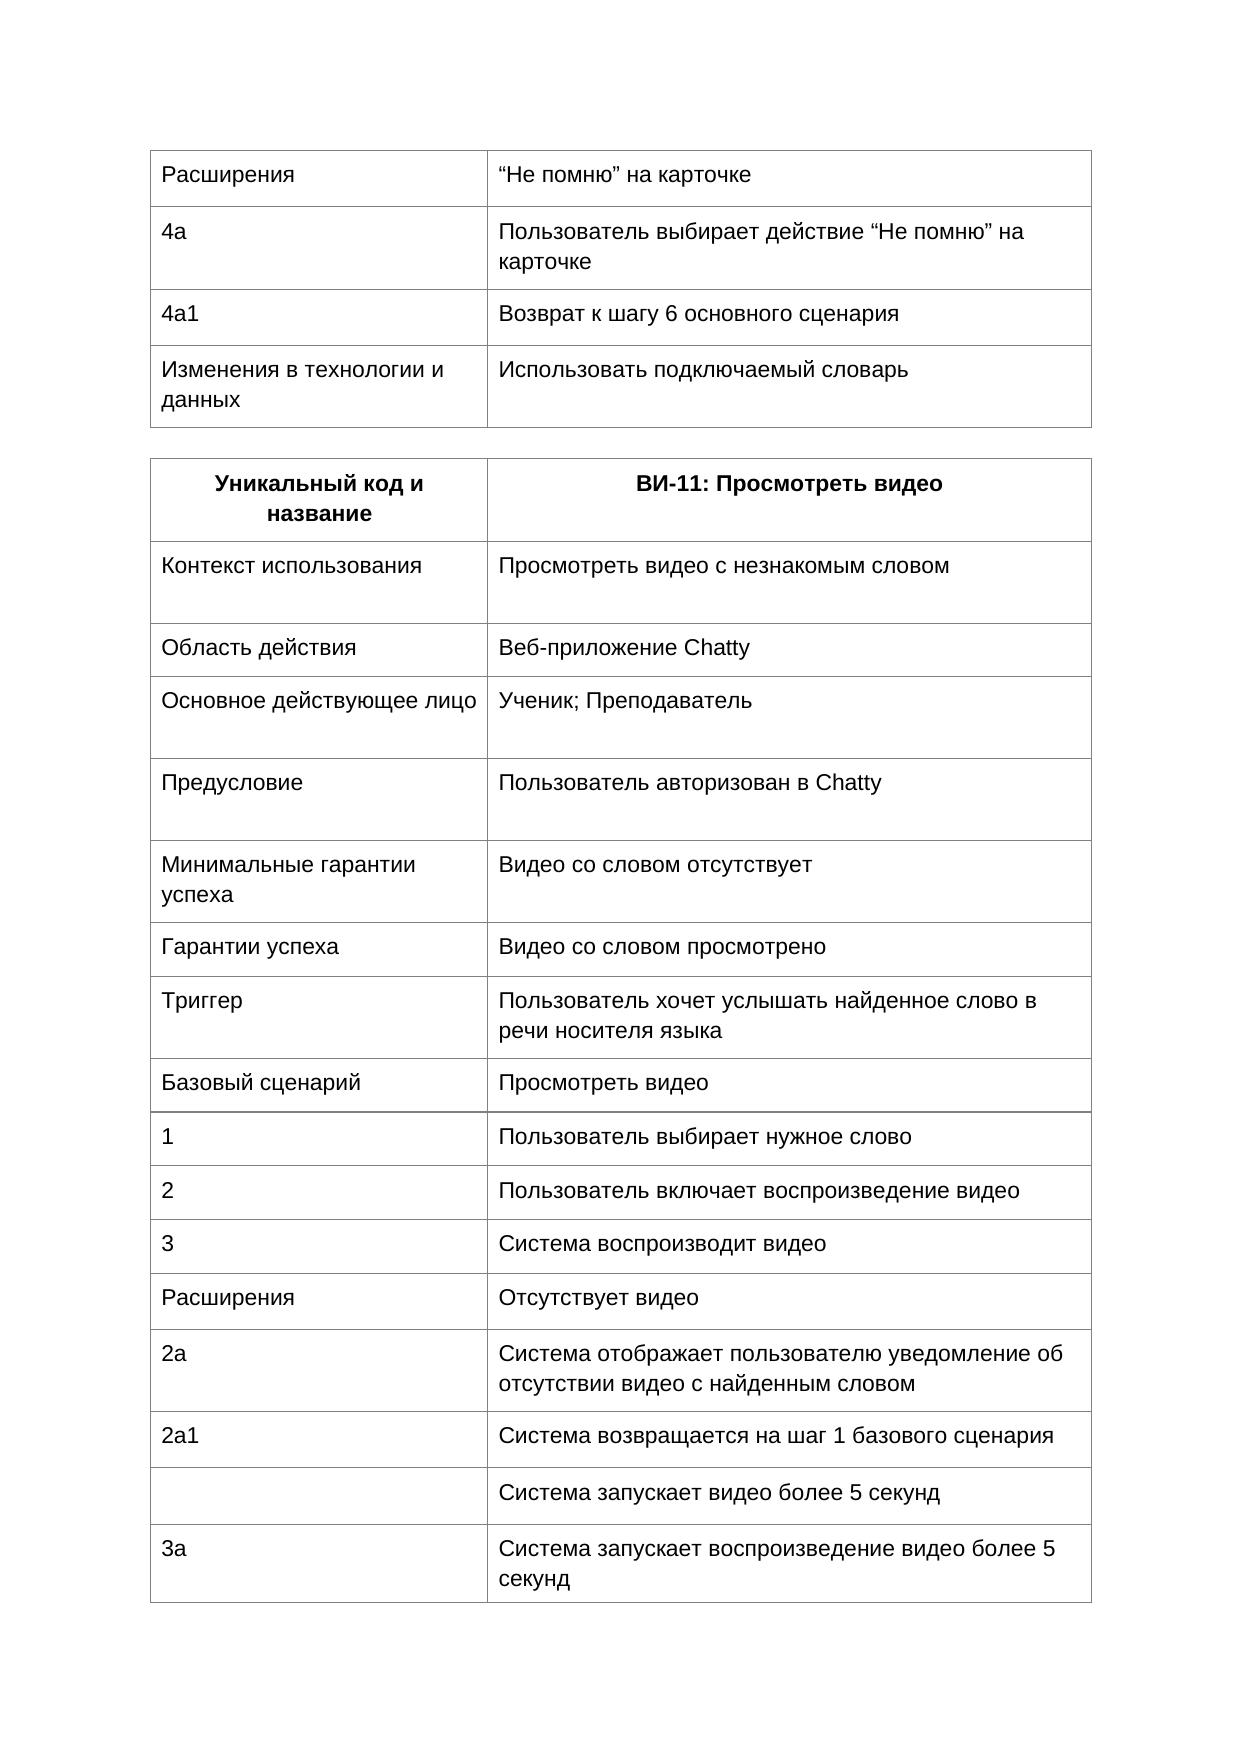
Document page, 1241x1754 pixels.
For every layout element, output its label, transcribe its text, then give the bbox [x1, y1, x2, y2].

table_cell Пользователь включает воспроизведение видео [488, 1166, 1091, 1219]
table_cell Ученик; Преподаватель [488, 677, 1091, 758]
table_cell 2 [151, 1166, 487, 1219]
table_cell Пользователь хочет услышать найденное слово в речи носителя языка [488, 977, 1091, 1058]
table_cell 1 [151, 1113, 487, 1165]
table_cell “Не помню” на карточке [488, 151, 1091, 206]
table_cell Видео со словом отсутствует [488, 841, 1091, 922]
table_cell Просмотреть видео [488, 1059, 1091, 1111]
table_cell Базовый сценарий [151, 1059, 487, 1111]
table_cell Система отображает пользователю уведомление об отсутствии видео с найденным словом [488, 1330, 1091, 1411]
table_cell Расширения [151, 151, 487, 206]
table_cell Система воспроизводит видео [488, 1220, 1091, 1272]
table_cell 3 [151, 1220, 487, 1272]
table_header Уникальный код и название [151, 459, 487, 541]
table_cell 3a [151, 1525, 487, 1602]
table_cell Контекст использования [151, 542, 487, 622]
table_header ВИ-11: Просмотреть видео [488, 459, 1091, 541]
table_cell Пользователь выбирает нужное слово [488, 1113, 1091, 1165]
table_cell 4а [151, 207, 487, 288]
table_cell Предусловие [151, 759, 487, 839]
table_cell Область действия [151, 624, 487, 676]
table_cell Система запускает воспроизведение видео более 5 секунд [488, 1525, 1091, 1602]
table_cell Просмотреть видео с незнакомым словом [488, 542, 1091, 622]
table_cell Отсутствует видео [488, 1274, 1091, 1329]
table_cell Пользователь авторизован в Chatty [488, 759, 1091, 839]
table_cell 2а [151, 1330, 487, 1411]
table_cell Изменения в технологии и данных [151, 346, 487, 427]
table_cell Возврат к шагу 6 основного сценария [488, 290, 1091, 345]
table_cell Триггер [151, 977, 487, 1058]
table_cell 2а1 [151, 1412, 487, 1467]
table_cell Система возвращается на шаг 1 базового сценария [488, 1412, 1091, 1467]
table_cell Основное действующее лицо [151, 677, 487, 758]
table_cell Пользователь выбирает действие “Не помню” на карточке [488, 207, 1091, 288]
table_cell Гарантии успеха [151, 923, 487, 976]
table_cell Минимальные гарантии успеха [151, 841, 487, 922]
table_cell Веб-приложение Chatty [488, 624, 1091, 676]
table_cell Система запускает видео более 5 секунд [488, 1468, 1091, 1523]
table_cell Видео со словом просмотрено [488, 923, 1091, 976]
table_cell Использовать подключаемый словарь [488, 346, 1091, 427]
table_cell Расширения [151, 1274, 487, 1329]
table_cell [151, 1468, 487, 1523]
table_cell 4а1 [151, 290, 487, 345]
